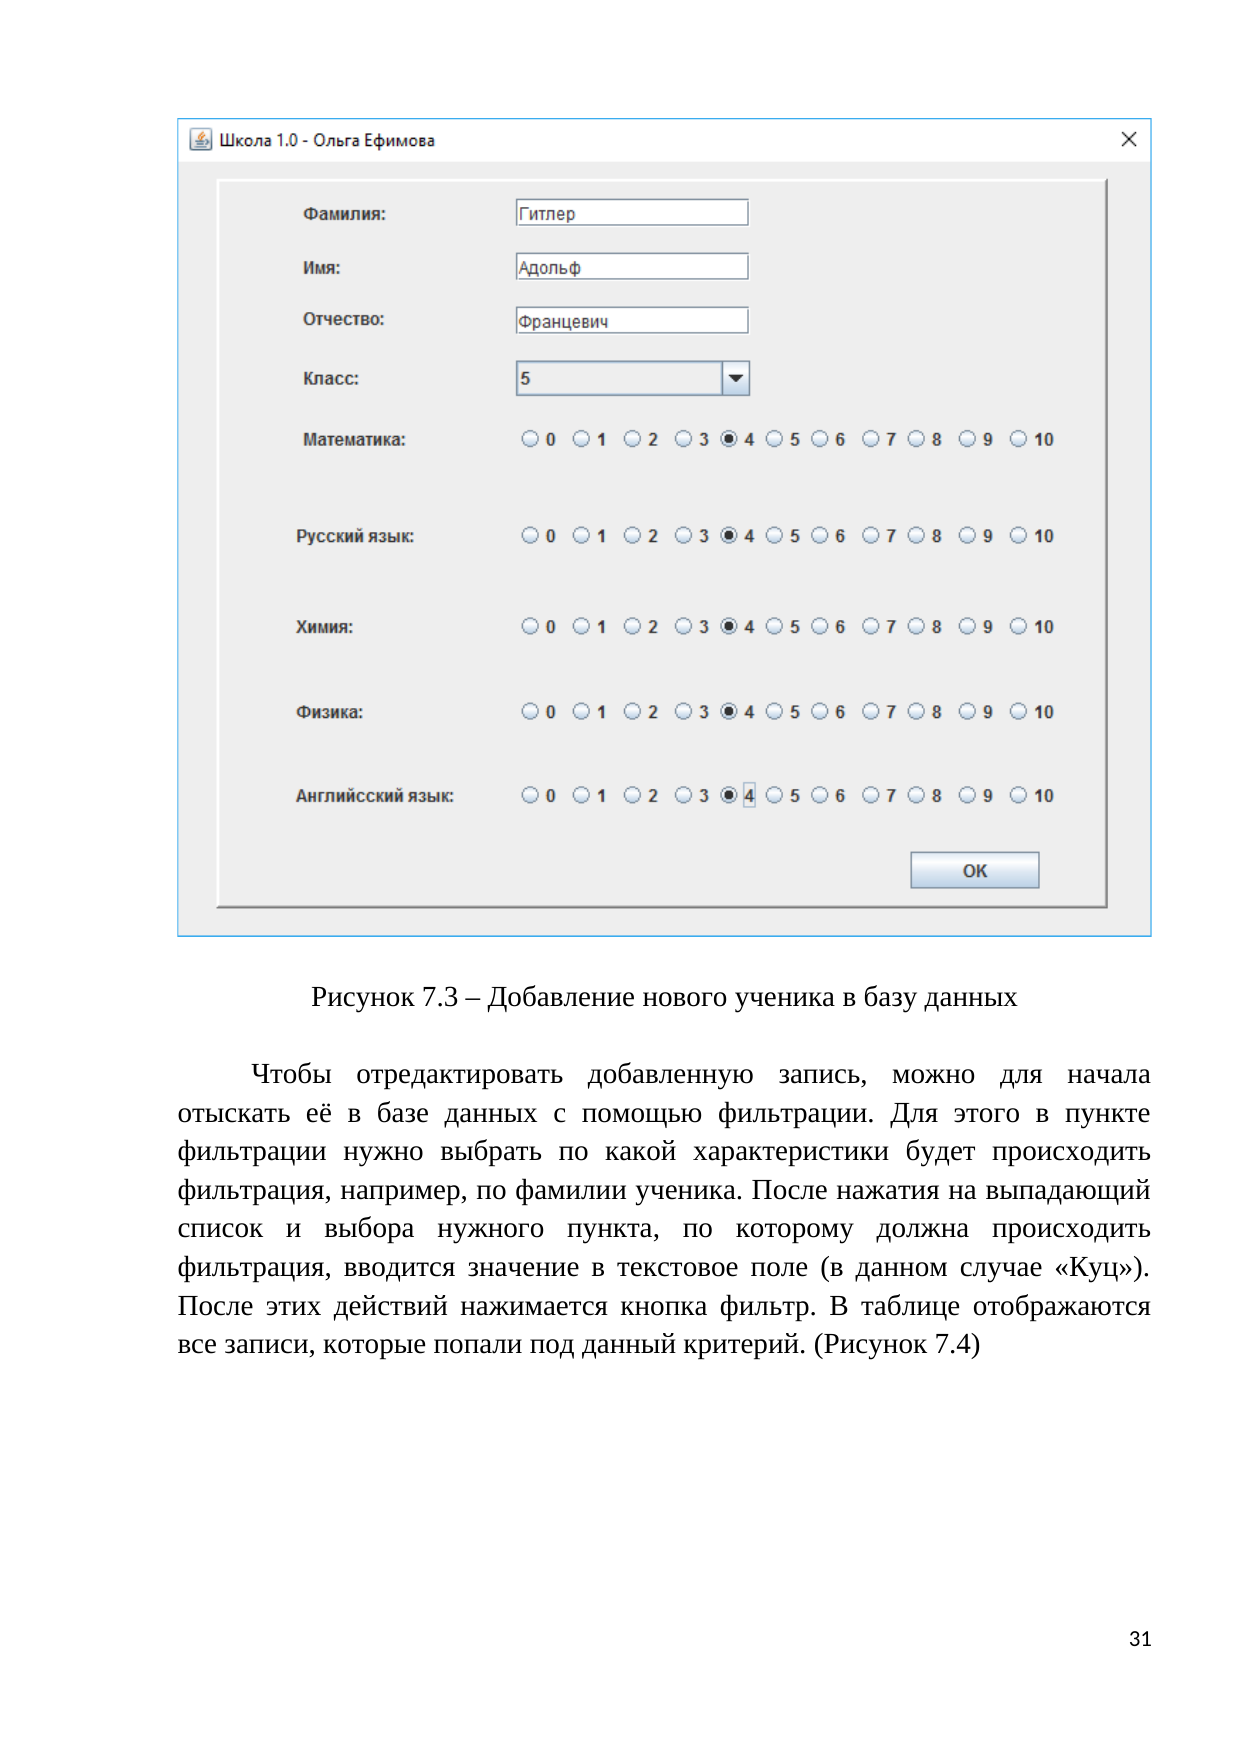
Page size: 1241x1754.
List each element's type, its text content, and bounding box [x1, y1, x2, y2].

picture [177, 118, 1152, 937]
text Чтобы отредактировать добавленную запись, можно для начала отыскать её в базе данных с помощью фильтрации. Для этого в пункте фильтрации нужно выбрать по какой характеристики будет происходить фильтрация, например, по фамилии ученика. После нажатия на выпадающий список и выбора нужного пункта, по которому должна происходить фильтрация, вводится значение в текстовое поле (в данном случае «Куц»). После этих действий нажимается кнопка фильтр. В таблице отображаются все записи, которые попали под данный критерий. (Рисунок 7.4) [177, 1056, 1152, 1360]
text Рисунок 7.3 – Добавление нового ученика в базу данных [177, 979, 1152, 1013]
